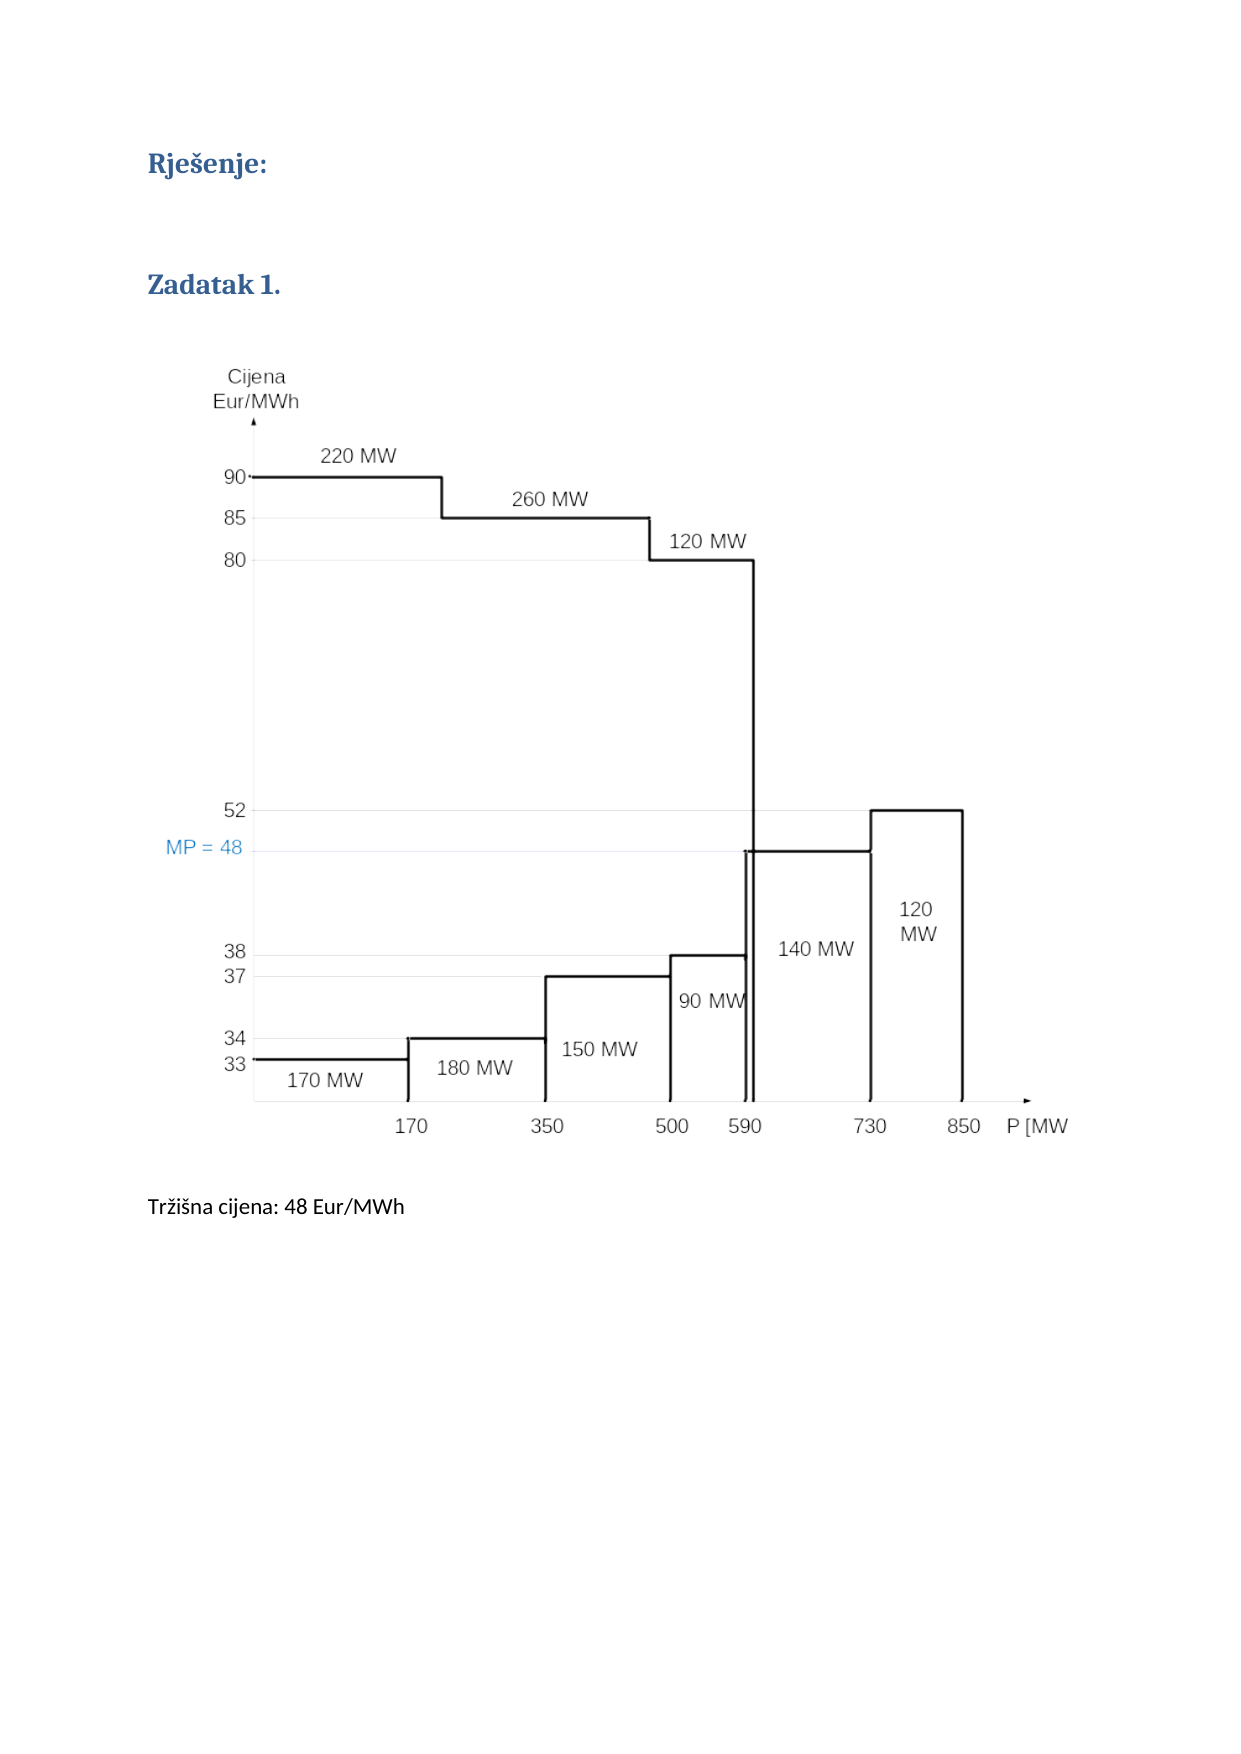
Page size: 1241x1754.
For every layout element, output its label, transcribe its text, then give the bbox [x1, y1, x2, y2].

text Tržišna cijena: 48 Eur/MWh [148, 1192, 1093, 1220]
subtitle Rješenje: [148, 148, 1093, 181]
subtitle Zadatak 1. [148, 268, 1093, 302]
